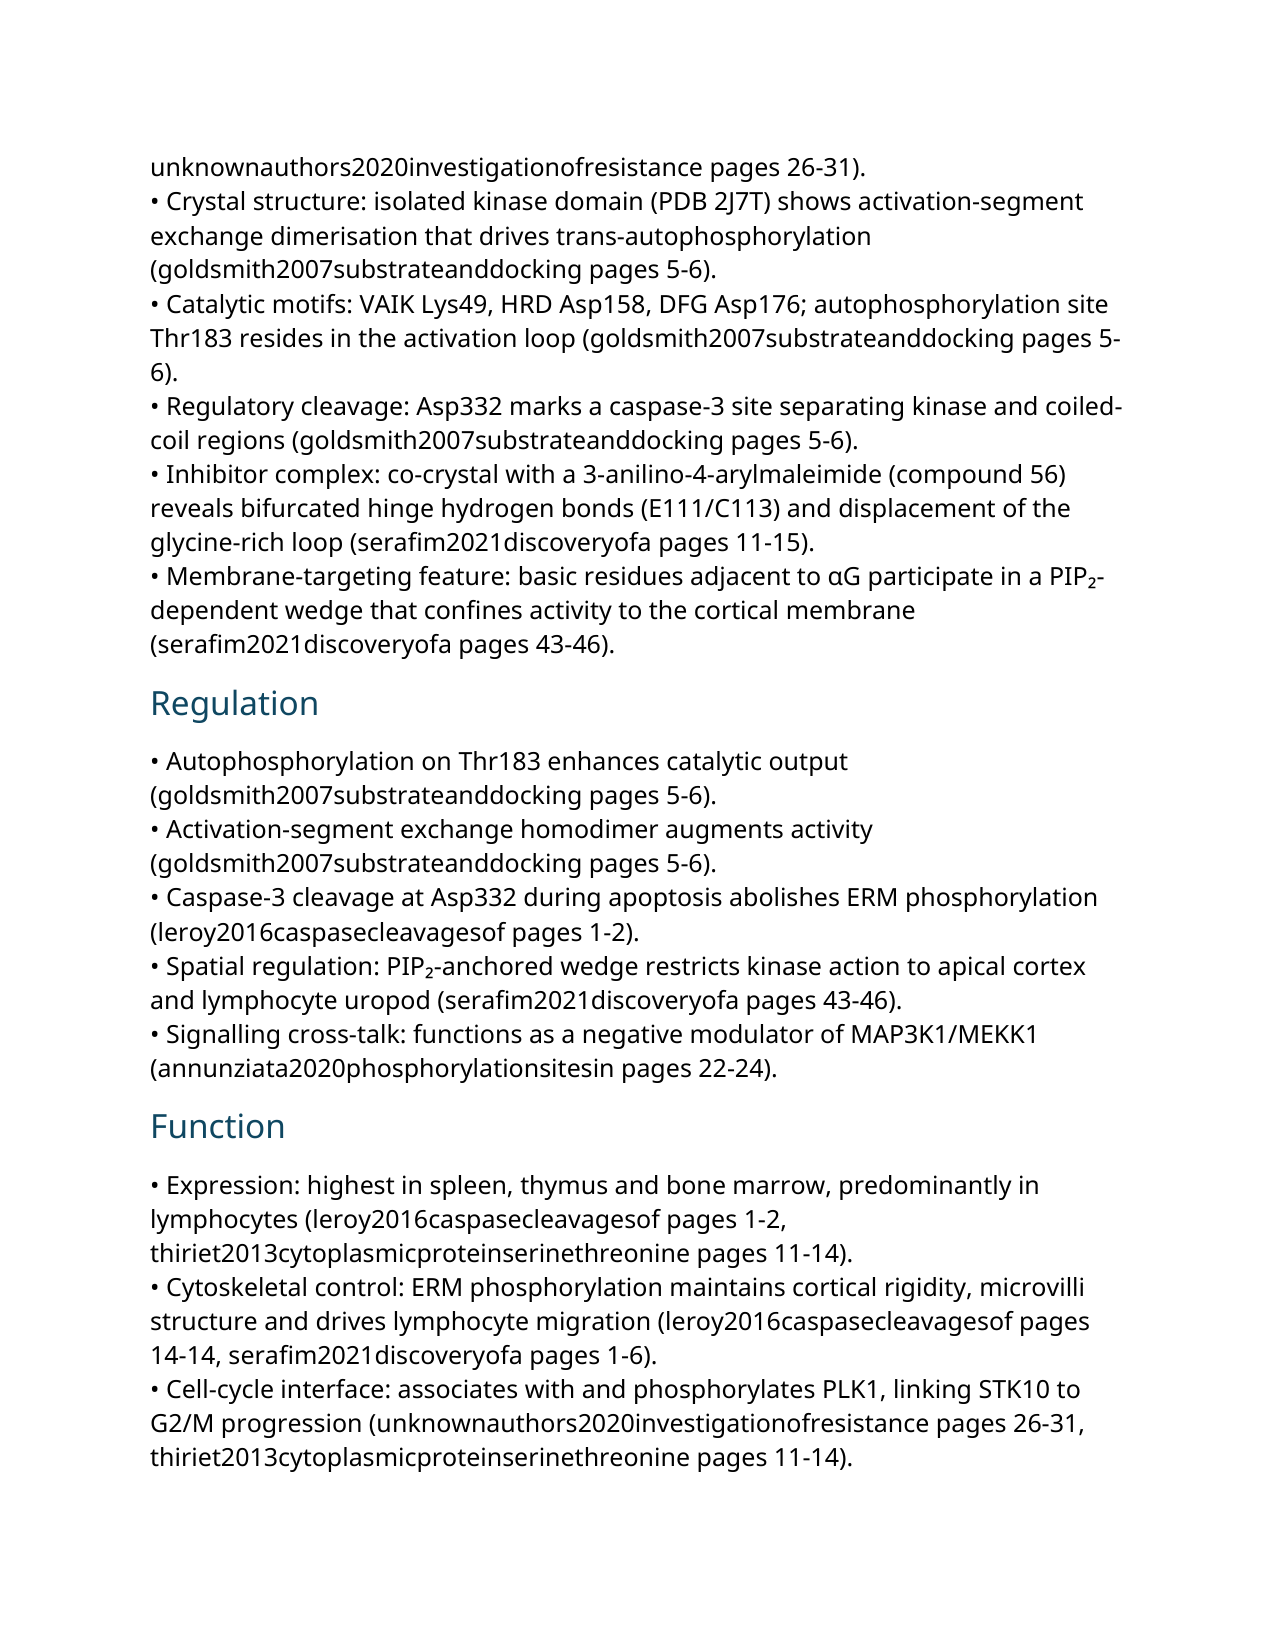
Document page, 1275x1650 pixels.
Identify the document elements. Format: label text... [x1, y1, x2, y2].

subtitle Function [150, 1103, 1125, 1149]
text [150, 1167, 1125, 1474]
subtitle Regulation [150, 680, 1125, 725]
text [150, 150, 1125, 661]
text • Autophosphorylation on Thr183 enhances catalytic output (goldsmith2007substrateanddocking pages 5-6). • Activation-segment exchange homodimer augments activity (goldsmith2007substrateanddocking pages 5-6). • Caspase-3 cleavage at Asp332 during apoptosis abolishes ERM phosphorylation (leroy2016caspasecleavagesof pages 1-2). • Spatial regulation: PIP₂-anchored wedge restricts kinase action to apical cortex and lymphocyte uropod (serafim2021discoveryofa pages 43-46). • Signalling cross-talk: functions as a negative modulator of MAP3K1/MEKK1 (annunziata2020phosphorylationsitesin pages 22-24). [150, 744, 1125, 1084]
